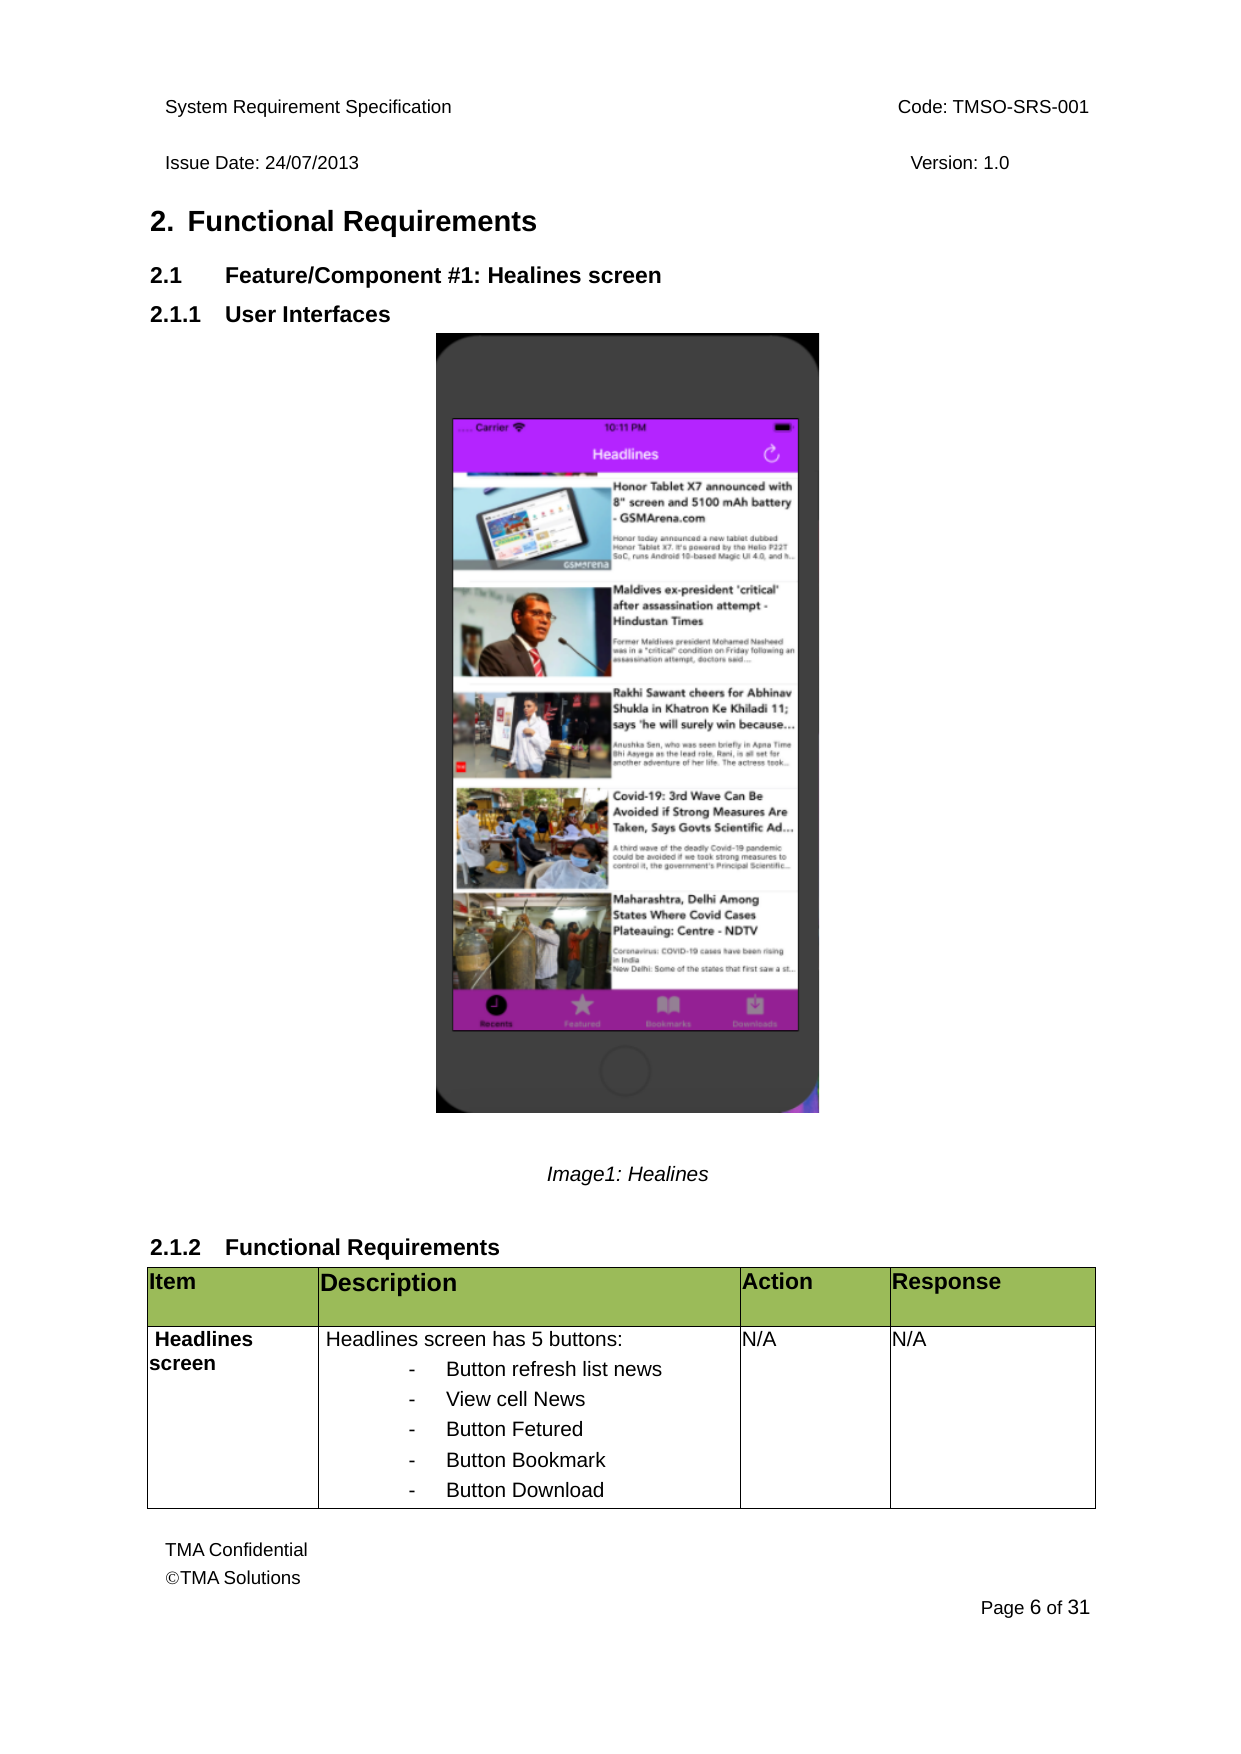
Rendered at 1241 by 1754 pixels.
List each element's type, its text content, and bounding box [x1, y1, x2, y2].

table_header Description [319, 1268, 740, 1326]
subtitle Functional Requirements [150, 204, 1090, 237]
table_header Item [148, 1268, 318, 1326]
table_cell N/A [891, 1327, 1095, 1508]
text Image1: Healines [165, 1161, 1090, 1185]
table_cell N/A [741, 1327, 890, 1508]
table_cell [319, 1327, 740, 1508]
table_cell Headlines screen [148, 1327, 318, 1508]
table_header Action [741, 1268, 890, 1326]
subtitle User Interfaces [150, 301, 1090, 327]
subtitle Feature/Component #1: Healines screen [150, 262, 1090, 288]
picture [436, 333, 820, 1113]
table_header Response [891, 1268, 1095, 1326]
subtitle Functional Requirements [150, 1234, 1090, 1261]
